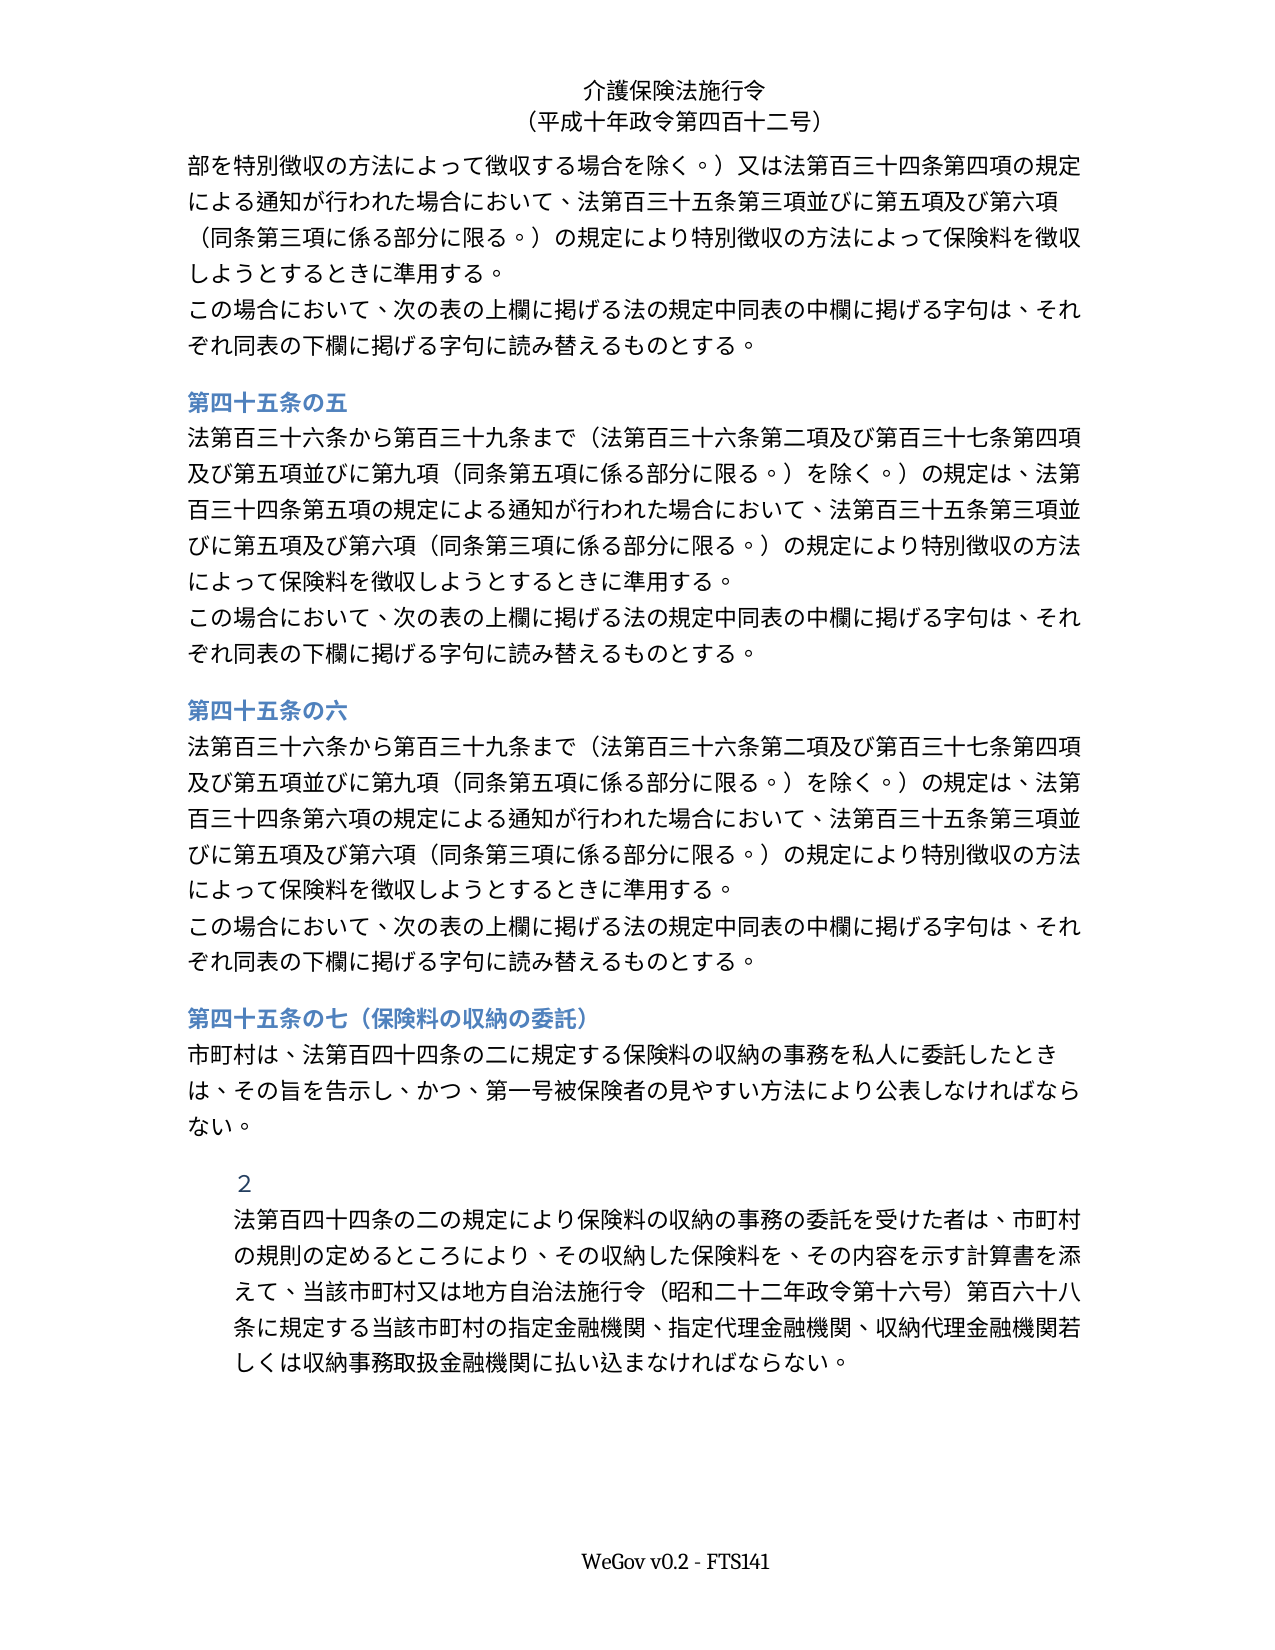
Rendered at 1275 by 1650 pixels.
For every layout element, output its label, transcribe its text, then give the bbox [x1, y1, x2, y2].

text 法第百四十四条の二の規定により保険料の収納の事務の委託を受けた者は、市町村の規則の定めるところにより、その収納した保険料を、その内容を示す計算書を添えて、当該市町村又は地方自治法施行令（昭和二十二年政令第十六号）第百六十八条に規定する当該市町村の指定金融機関、指定代理金融機関、収納代理金融機関若しくは収納事務取扱金融機関に払い込まなければならない。 [233, 1204, 1087, 1379]
text 法第百三十六条から第百三十九条まで（法第百三十六条第二項及び第百三十七条第四項及び第五項並びに第九項（同条第五項に係る部分に限る。）を除く。）の規定は、法第百三十四条第六項の規定による通知が行われた場合において、法第百三十五条第三項並びに第五項及び第六項（同条第三項に係る部分に限る。）の規定により特別徴収の方法によって保険料を徴収しようとするときに準用する。 この場合において、次の表の上欄に掲げる法の規定中同表の中欄に掲げる字句は、それぞれ同表の下欄に掲げる字句に読み替えるものとする。 [187, 731, 1087, 978]
text 市町村は、法第百四十四条の二に規定する保険料の収納の事務を私人に委託したときは、その旨を告示し、かつ、第一号被保険者の見やすい方法により公表しなければならない。 [187, 1039, 1087, 1142]
subtitle ２ [233, 1168, 1087, 1199]
subtitle 第四十五条の七（保険料の収納の委託） [187, 1003, 1087, 1034]
subtitle 第四十五条の五 [187, 386, 1087, 418]
subtitle 第四十五条の六 [187, 695, 1087, 726]
text 法第百三十六条から第百三十九条まで（法第百三十六条第二項及び第百三十七条第四項及び第五項並びに第九項（同条第五項に係る部分に限る。）を除く。）の規定は、法第百三十四条第五項の規定による通知が行われた場合において、法第百三十五条第三項並びに第五項及び第六項（同条第三項に係る部分に限る。）の規定により特別徴収の方法によって保険料を徴収しようとするときに準用する。 この場合において、次の表の上欄に掲げる法の規定中同表の中欄に掲げる字句は、それぞれ同表の下欄に掲げる字句に読み替えるものとする。 [187, 422, 1087, 669]
